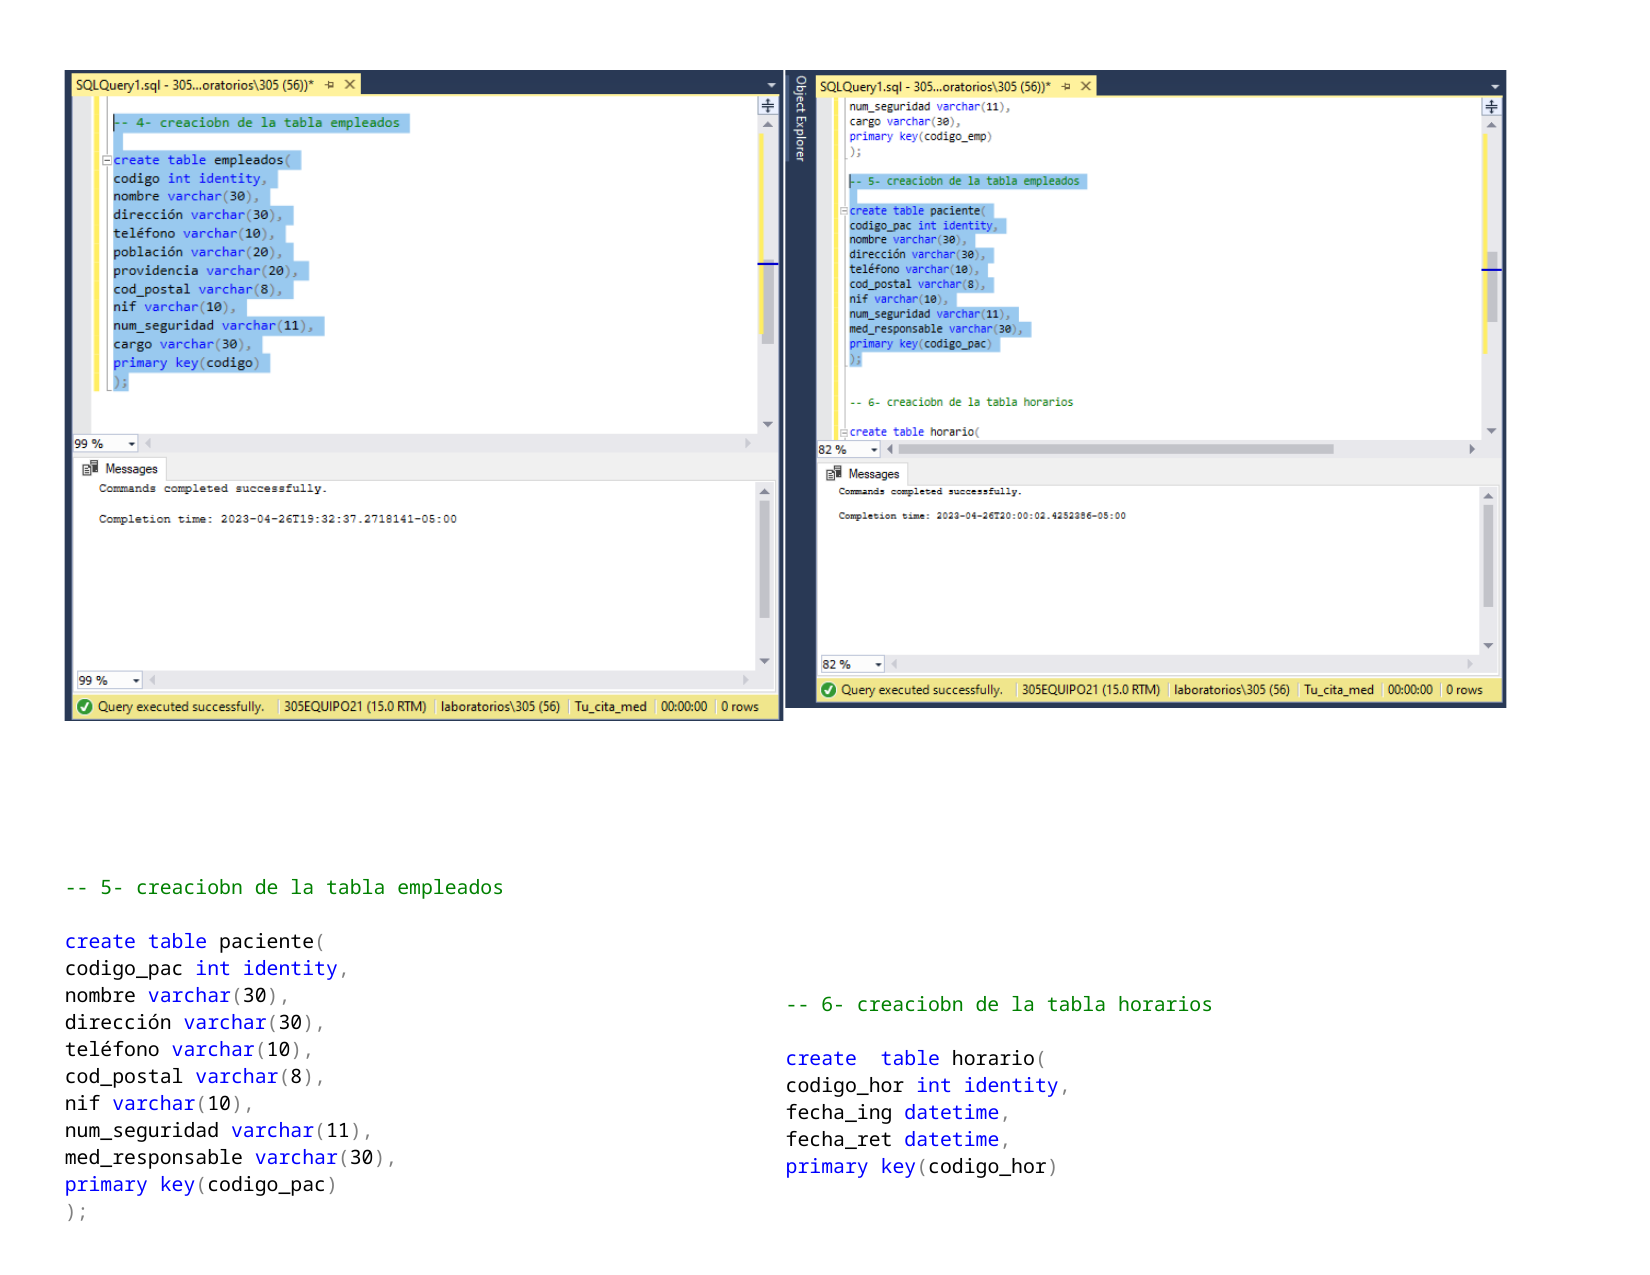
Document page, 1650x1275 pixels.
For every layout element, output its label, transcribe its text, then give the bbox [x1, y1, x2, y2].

text dirección varchar(30), [64, 1008, 781, 1036]
text -- 6- creaciobn de la tabla horarios [785, 990, 1581, 1017]
text create table paciente( [64, 928, 781, 954]
text codigo_pac int identity, [64, 954, 781, 982]
text nif varchar(10), [64, 1089, 781, 1116]
text nombre varchar(30), [64, 982, 781, 1008]
picture [785, 70, 1507, 708]
text ); [64, 1197, 781, 1224]
text fecha_ret datetime, [785, 1125, 1581, 1152]
text teléfono varchar(10), [64, 1036, 781, 1062]
text primary key(codigo_pac) [64, 1170, 781, 1197]
picture [64, 70, 784, 721]
text med_responsable varchar(30), [64, 1143, 781, 1170]
text codigo_hor int identity, [785, 1071, 1581, 1098]
text primary key(codigo_hor) [785, 1152, 1581, 1179]
text fecha_ing datetime, [785, 1098, 1581, 1125]
text num_seguridad varchar(11), [64, 1116, 781, 1143]
text create table horario( [785, 1044, 1581, 1071]
text -- 5- creaciobn de la tabla empleados [64, 874, 781, 901]
text cod_postal varchar(8), [64, 1062, 781, 1089]
